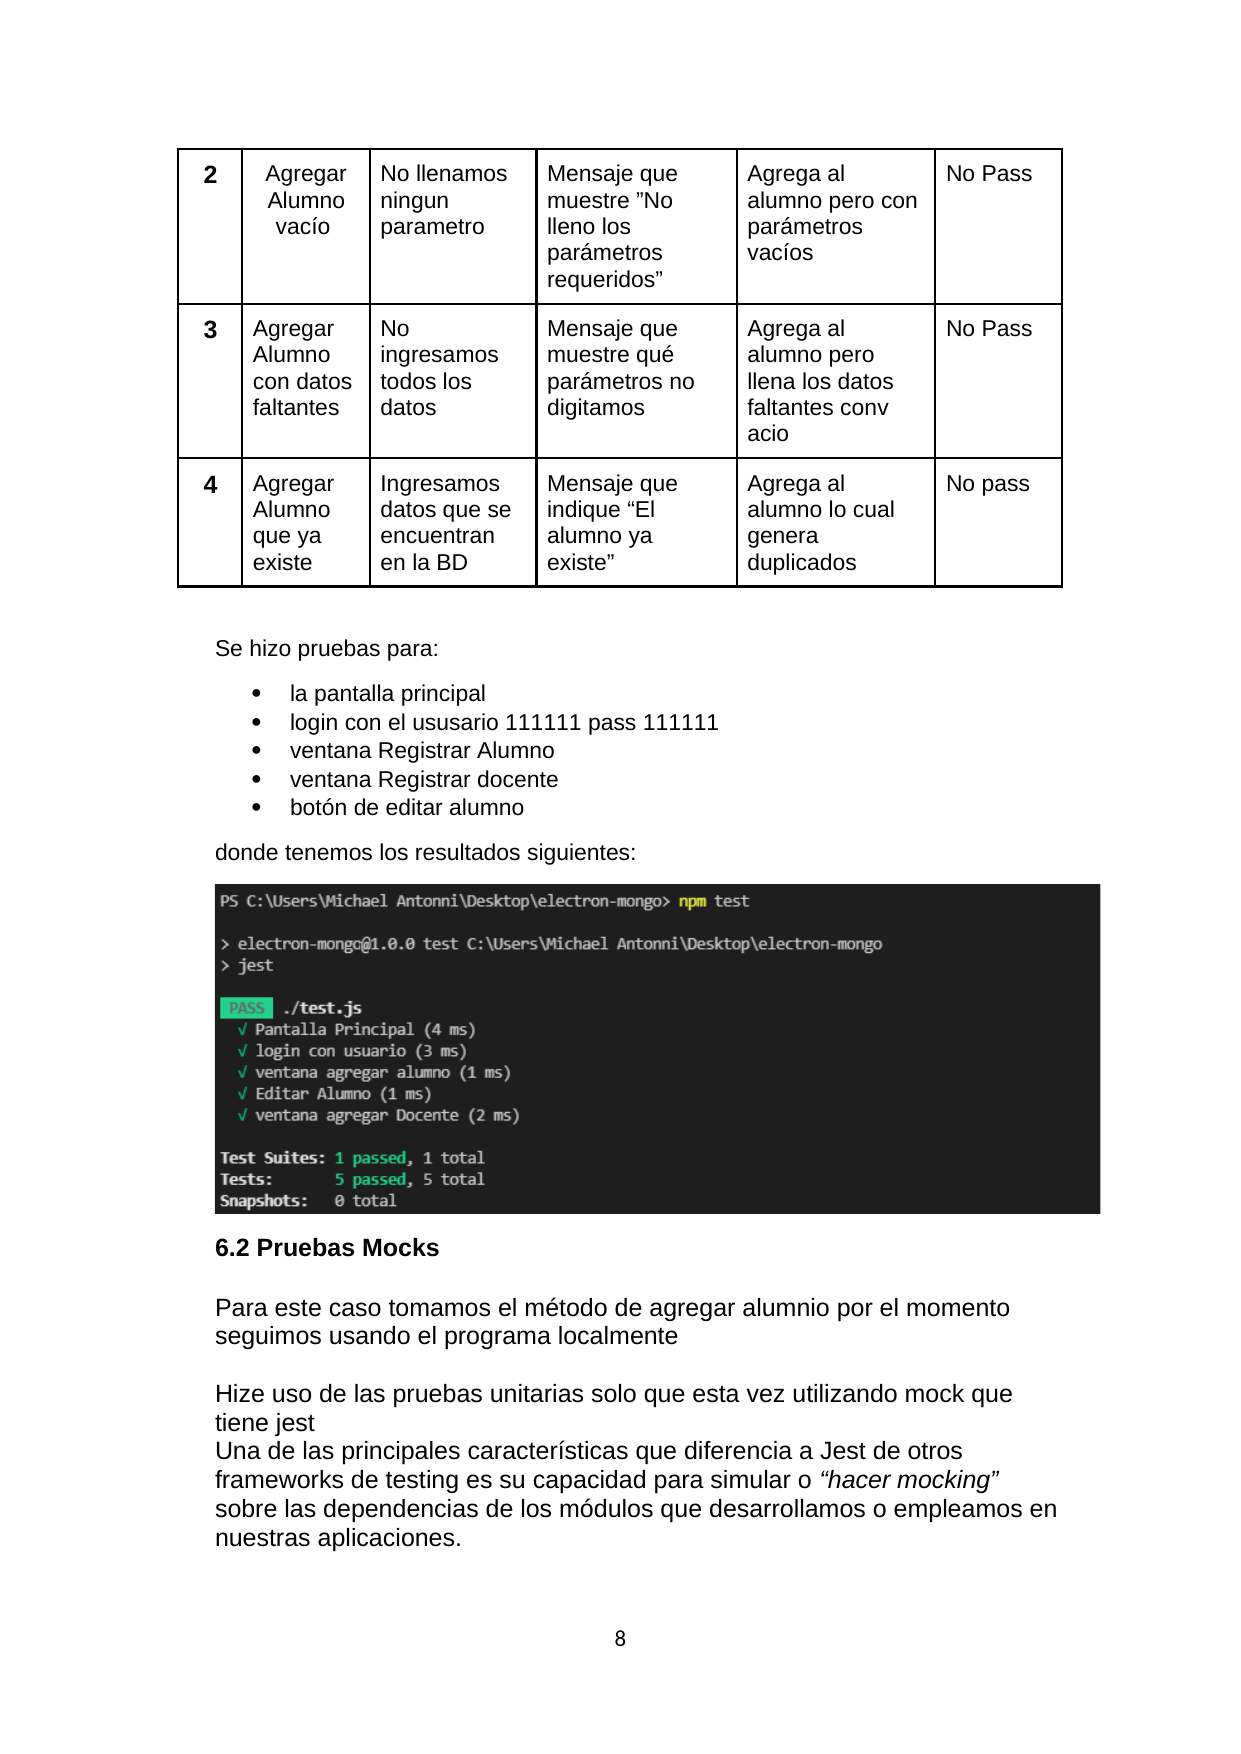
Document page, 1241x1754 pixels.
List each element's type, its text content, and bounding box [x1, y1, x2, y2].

table_cell Agregar Alumno que ya existe [243, 459, 369, 585]
table_cell 3 [179, 305, 241, 457]
text Se hizo pruebas para: [215, 635, 1063, 662]
subtitle 6.2 Pruebas Mocks [177, 1233, 1063, 1262]
table_cell No ingresamos todos los datos [371, 305, 535, 457]
text Hize uso de las pruebas unitarias solo que esta vez utilizando mock que tiene jest [215, 1379, 1063, 1436]
table_cell 4 [179, 459, 241, 585]
list ventana Registrar docente [252, 766, 1063, 792]
list ventana Registrar Alumno [252, 737, 1063, 763]
table_cell No Pass [936, 150, 1061, 302]
table_cell Mensaje que muestre ”No lleno los parámetros requeridos” [538, 150, 736, 302]
table_cell Mensaje que muestre qué parámetros no digitamos [538, 305, 736, 457]
table_cell Agregar Alumno vacío [243, 150, 369, 302]
table_cell No Pass [936, 305, 1061, 457]
list login con el ususario 111111 pass 111111 [252, 709, 1063, 735]
text Una de las principales características que diferencia a Jest de otros frameworks de testing es su capacidad para simular o “hacer mocking” sobre las dependencias de los módulos que desarrollamos o empleamos en nuestras aplicaciones. [215, 1436, 1063, 1551]
table_cell Mensaje que indique “El alumno ya existe” [538, 459, 736, 585]
table_cell No pass [936, 459, 1061, 585]
table_cell No llenamos ningun parametro [371, 150, 535, 302]
table_cell Agregar Alumno con datos faltantes [243, 305, 369, 457]
list la pantalla principal [252, 680, 1063, 707]
table_cell 2 [179, 150, 241, 302]
text Para este caso tomamos el método de agregar alumnio por el momento seguimos usando el programa localmente [215, 1293, 1063, 1350]
list botón de editar alumno [252, 794, 1063, 820]
picture [214, 884, 1101, 1214]
table_cell Ingresamos datos que se encuentran en la BD [371, 459, 535, 585]
table_cell Agrega al alumno pero llena los datos faltantes conv acio [738, 305, 934, 457]
text donde tenemos los resultados siguientes: [215, 839, 1063, 866]
table_cell Agrega al alumno pero con parámetros vacíos [738, 150, 934, 302]
table_cell Agrega al alumno lo cual genera duplicados [738, 459, 934, 585]
